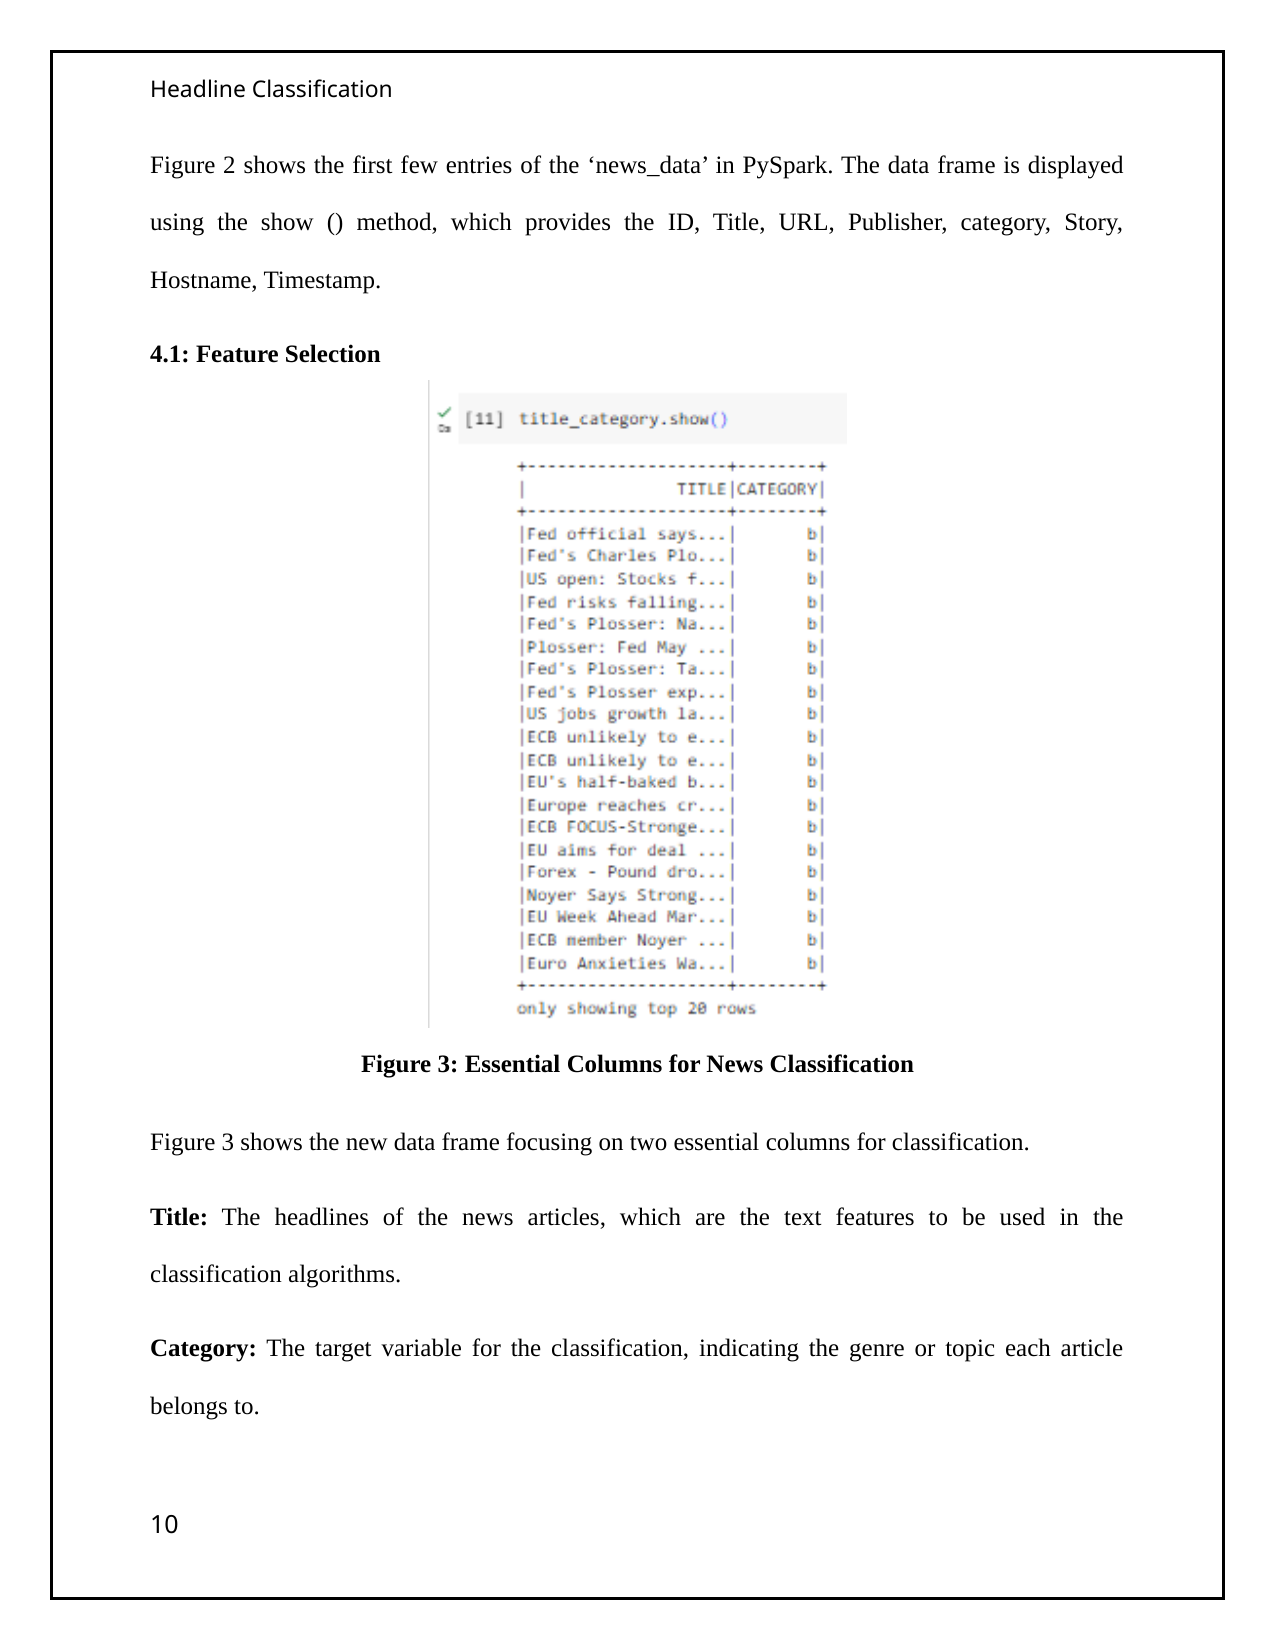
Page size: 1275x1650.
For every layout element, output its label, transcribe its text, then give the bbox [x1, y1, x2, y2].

text Figure 3: Essential Columns for News Classification [150, 1049, 1125, 1078]
subtitle 4.1: Feature Selection [150, 339, 1125, 368]
text Figure 2 shows the first few entries of the ‘news_data’ in PySpark. The data frame is displayed using the show () method, which provides the ID, Title, URL, Publisher, category, Story, Hostname, Timestamp. [150, 150, 1125, 294]
picture [428, 380, 847, 1028]
text Category: The target variable for the classification, indicating the genre or topic each article belongs to. [150, 1333, 1125, 1419]
text Figure 3 shows the new data frame focusing on two essential columns for classification. [150, 1127, 1125, 1156]
text Title: The headlines of the news articles, which are the text features to be used in the classification algorithms. [150, 1202, 1125, 1288]
